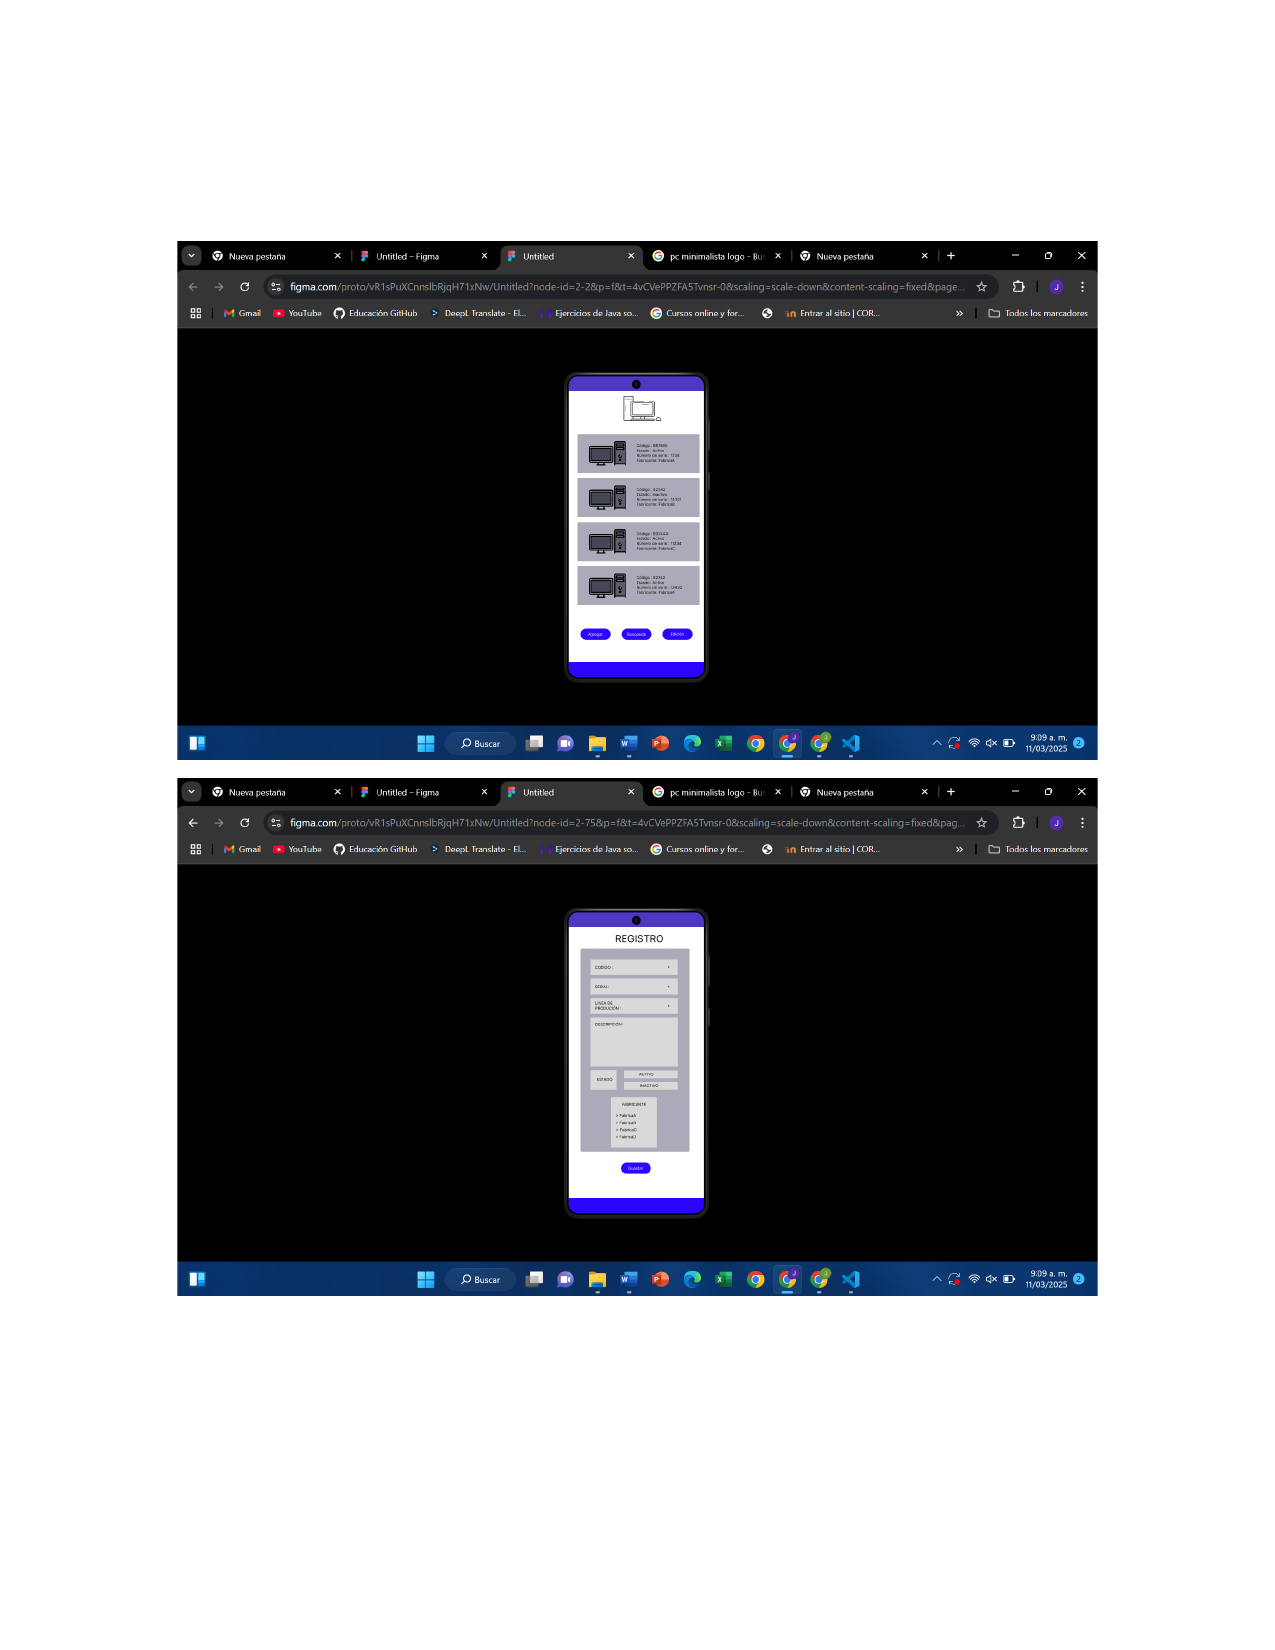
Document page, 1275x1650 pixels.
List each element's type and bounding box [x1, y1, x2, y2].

picture [177, 778, 1098, 1296]
picture [177, 241, 1098, 760]
